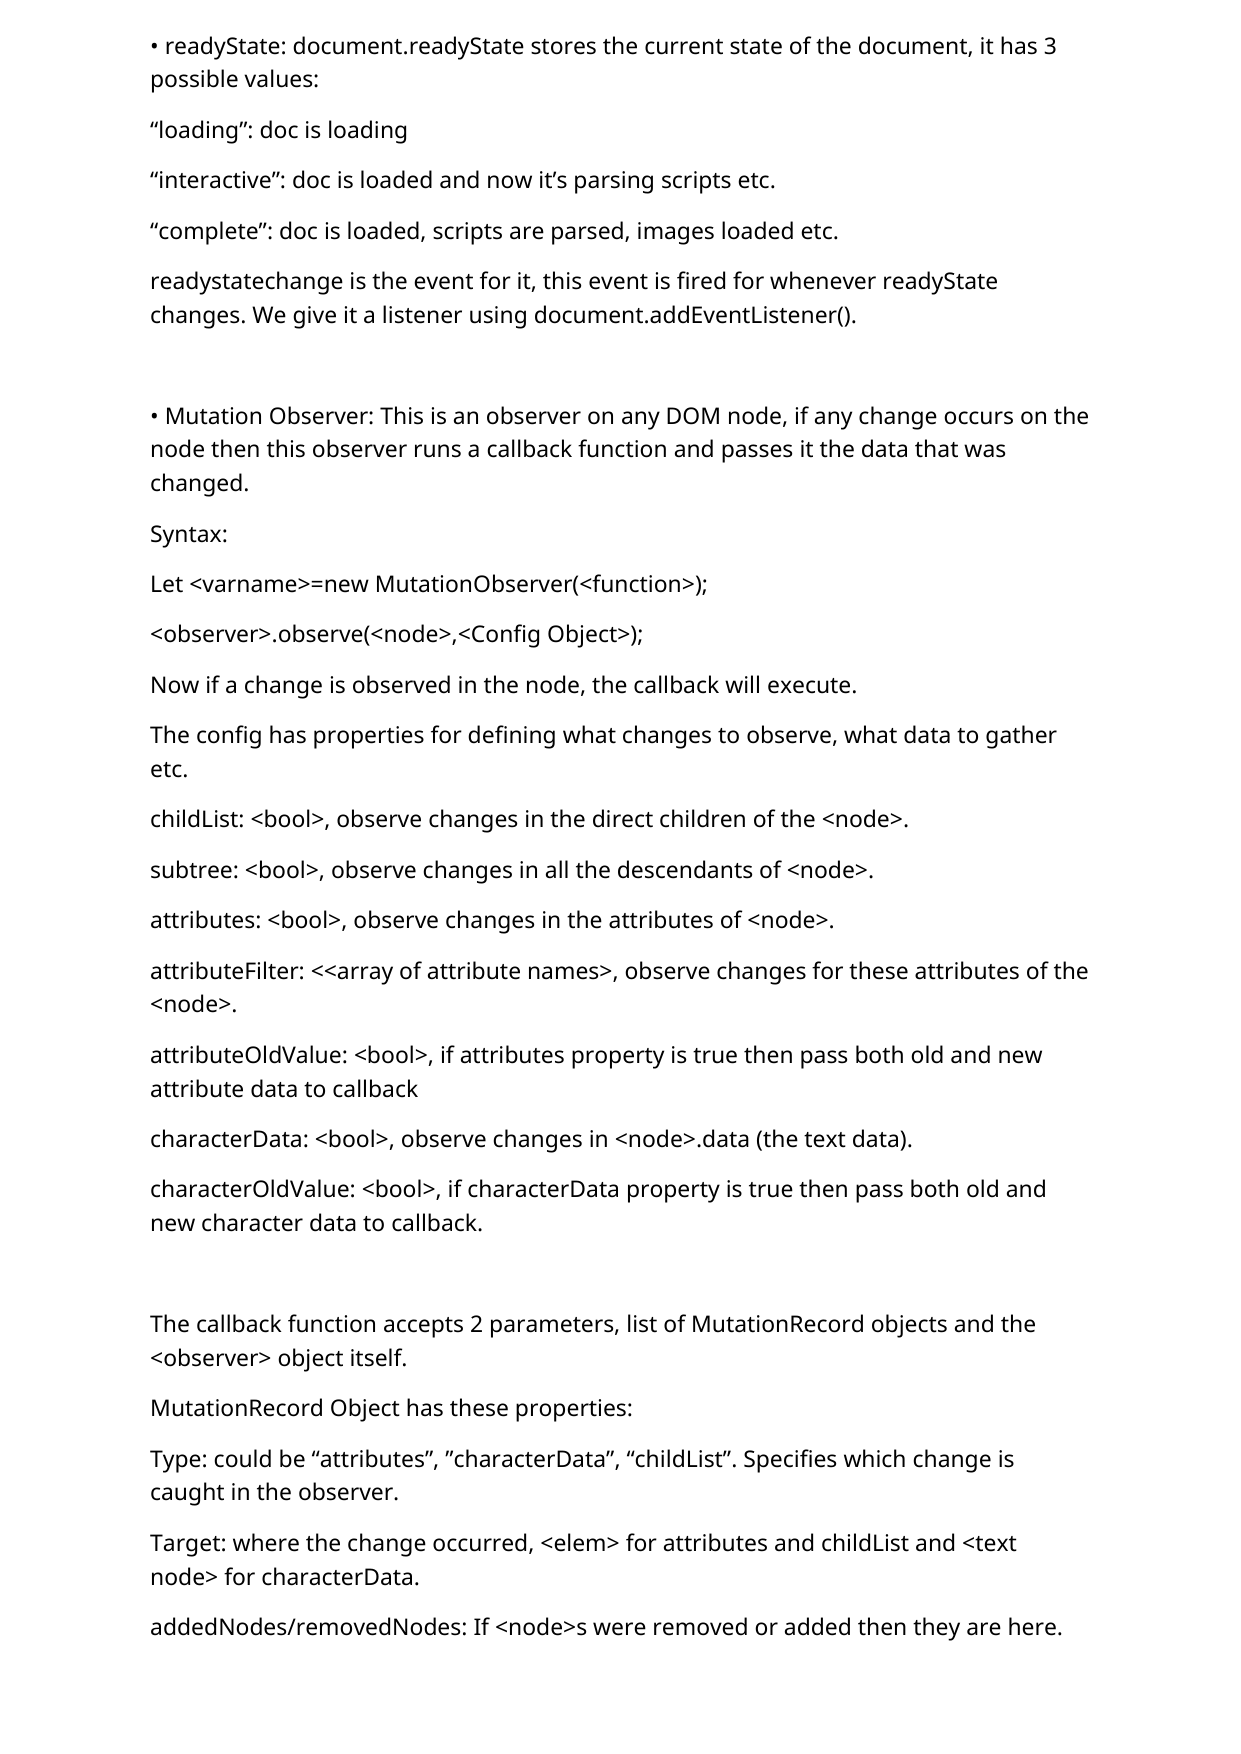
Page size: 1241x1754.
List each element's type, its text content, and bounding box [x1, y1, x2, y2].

text The config has properties for defining what changes to observe, what data to gather etc. [150, 719, 1090, 784]
text childList: <bool>, observe changes in the direct children of the <node>. [150, 803, 1090, 834]
text characterOldValue: <bool>, if characterData property is true then pass both old and new character data to callback. [150, 1173, 1090, 1238]
text • Mutation Observer: This is an observer on any DOM node, if any change occurs on the node then this observer runs a callback function and passes it the data that was changed. [150, 399, 1090, 498]
text attributeOldValue: <bool>, if attributes property is true then pass both old and new attribute data to callback [150, 1039, 1090, 1104]
text “complete”: doc is loaded, scripts are parsed, images loaded etc. [150, 214, 1090, 246]
text addedNodes/removedNodes: If <node>s were removed or added then they are here. [150, 1611, 1090, 1642]
text • readyState: document.readyState stores the current state of the document, it has 3 possible values: [150, 29, 1090, 94]
text “interactive”: doc is loaded and now it’s parsing scripts etc. [150, 164, 1090, 195]
text attributeFilter: <<array of attribute names>, observe changes for these attributes of the <node>. [150, 954, 1090, 1019]
text <observer>.observe(<node>,<Config Object>); [150, 618, 1090, 649]
text Type: could be “attributes”, ”characterData”, “childList”. Specifies which change is caught in the observer. [150, 1442, 1090, 1507]
text Syntax: [150, 517, 1090, 549]
text Now if a change is observed in the node, the callback will execute. [150, 669, 1090, 700]
text Target: where the change occurred, <elem> for attributes and childList and <text node> for characterData. [150, 1527, 1090, 1592]
text Let <varname>=new MutationObserver(<function>); [150, 568, 1090, 599]
text “loading”: doc is loading [150, 114, 1090, 145]
text attributes: <bool>, observe changes in the attributes of <node>. [150, 904, 1090, 935]
text characterData: <bool>, observe changes in <node>.data (the text data). [150, 1123, 1090, 1154]
text subtree: <bool>, observe changes in all the descendants of <node>. [150, 854, 1090, 885]
text The callback function accepts 2 parameters, list of MutationRecord objects and the <observer> object itself. [150, 1308, 1090, 1373]
text readystatechange is the event for it, this event is fired for whenever readyState changes. We give it a listener using document.addEventListener(). [150, 265, 1090, 330]
text MutationRecord Object has these properties: [150, 1392, 1090, 1423]
